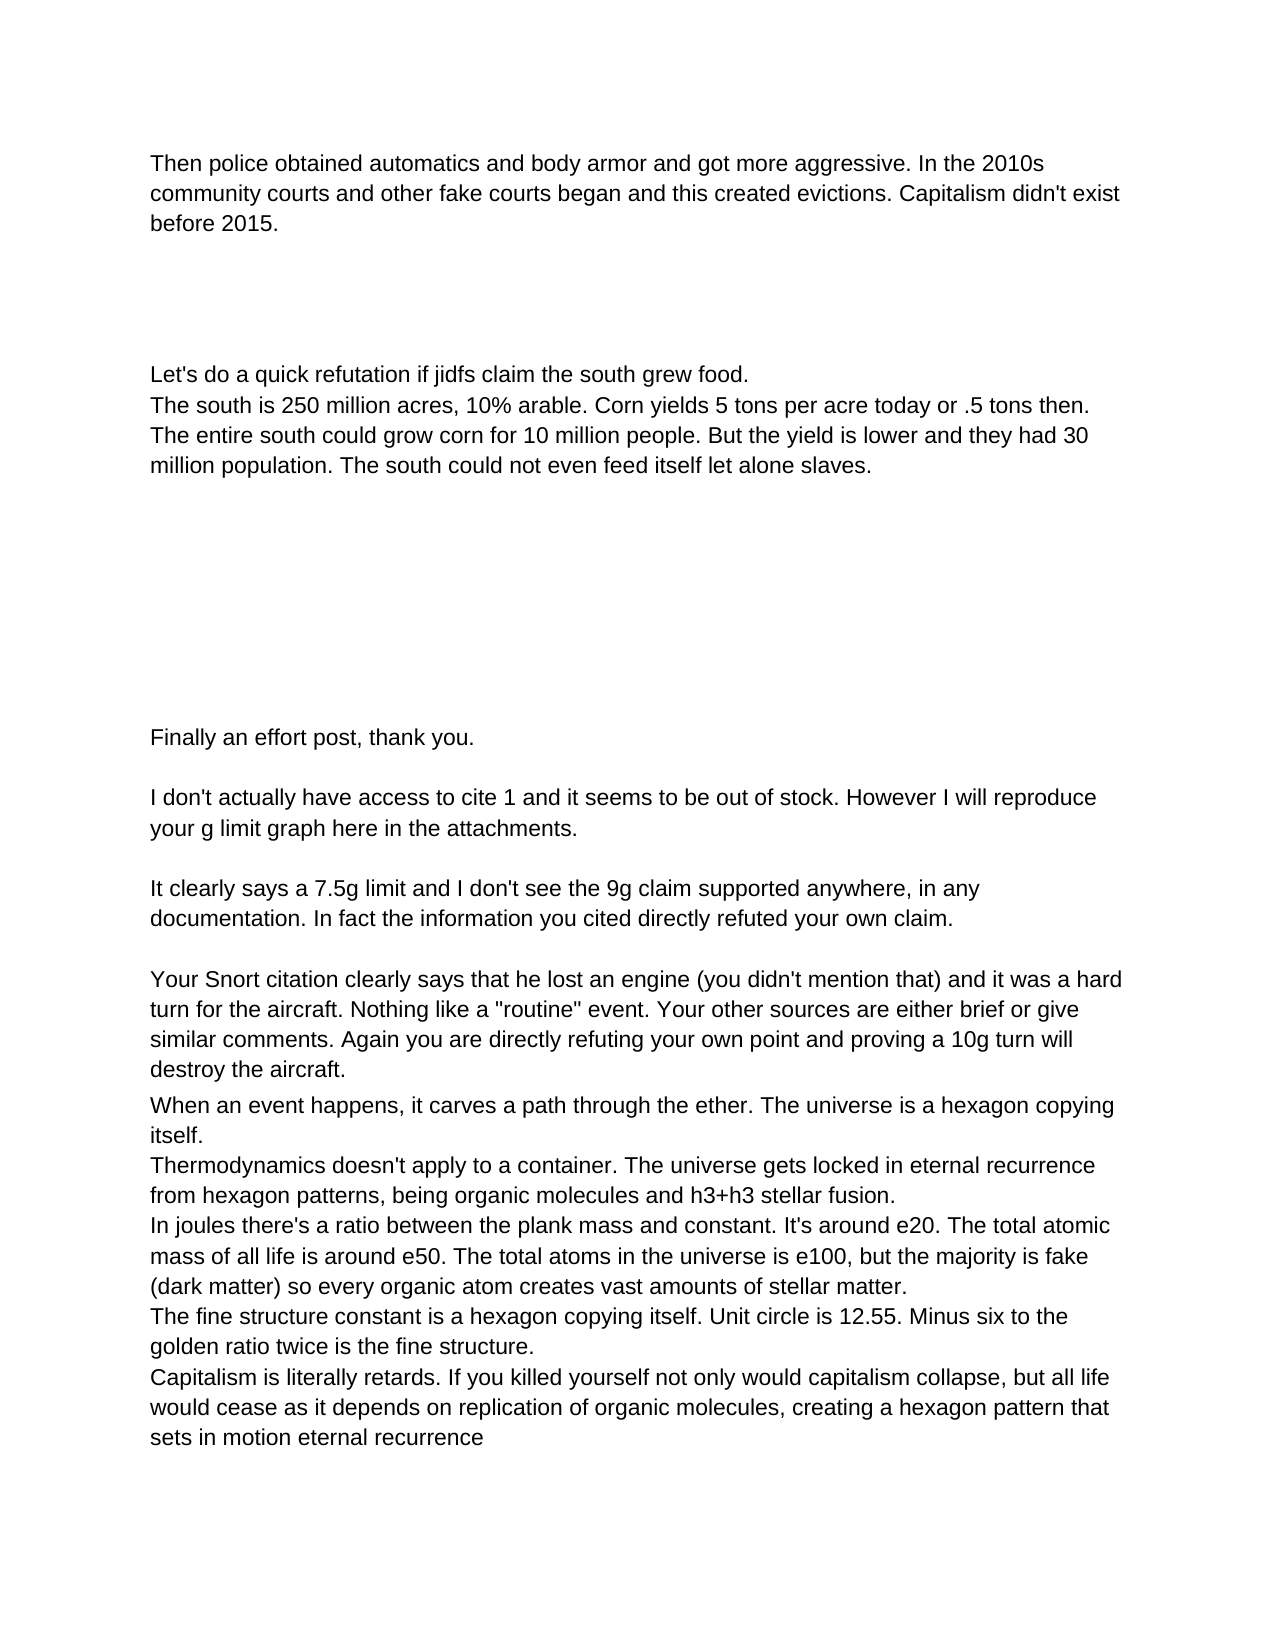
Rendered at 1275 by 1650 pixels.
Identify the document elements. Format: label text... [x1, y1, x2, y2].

text Your Snort citation clearly says that he lost an engine (you didn't mention that) and it was a hard turn for the aircraft. Nothing like a "routine" event. Your other sources are either brief or give similar comments. Again you are directly refuting your own point and proving a 10g turn will destroy the aircraft. [150, 966, 1125, 1083]
text It clearly says a 7.5g limit and I don't see the 9g claim supported anywhere, in any documentation. In fact the information you cited directly refuted your own claim. [150, 875, 1125, 932]
text I don't actually have access to cite 1 and it seems to be out of stock. However I will reproduce your g limit graph here in the attachments. [150, 784, 1125, 841]
text The south is 250 million acres, 10% arable. Corn yields 5 tons per acre today or .5 tons then. [150, 392, 1125, 418]
text The entire south could grow corn for 10 million people. But the yield is lower and they had 30 million population. The south could not even feed itself let alone slaves. [150, 422, 1125, 478]
text Let's do a quick refutation if jidfs claim the south grew food. [150, 361, 1125, 388]
text Then police obtained automatics and body armor and got more aggressive. In the 2010s community courts and other fake courts began and this created evictions. Capitalism didn't exist before 2015. [150, 150, 1125, 237]
text Finally an effort post, thank you. [150, 724, 1125, 750]
